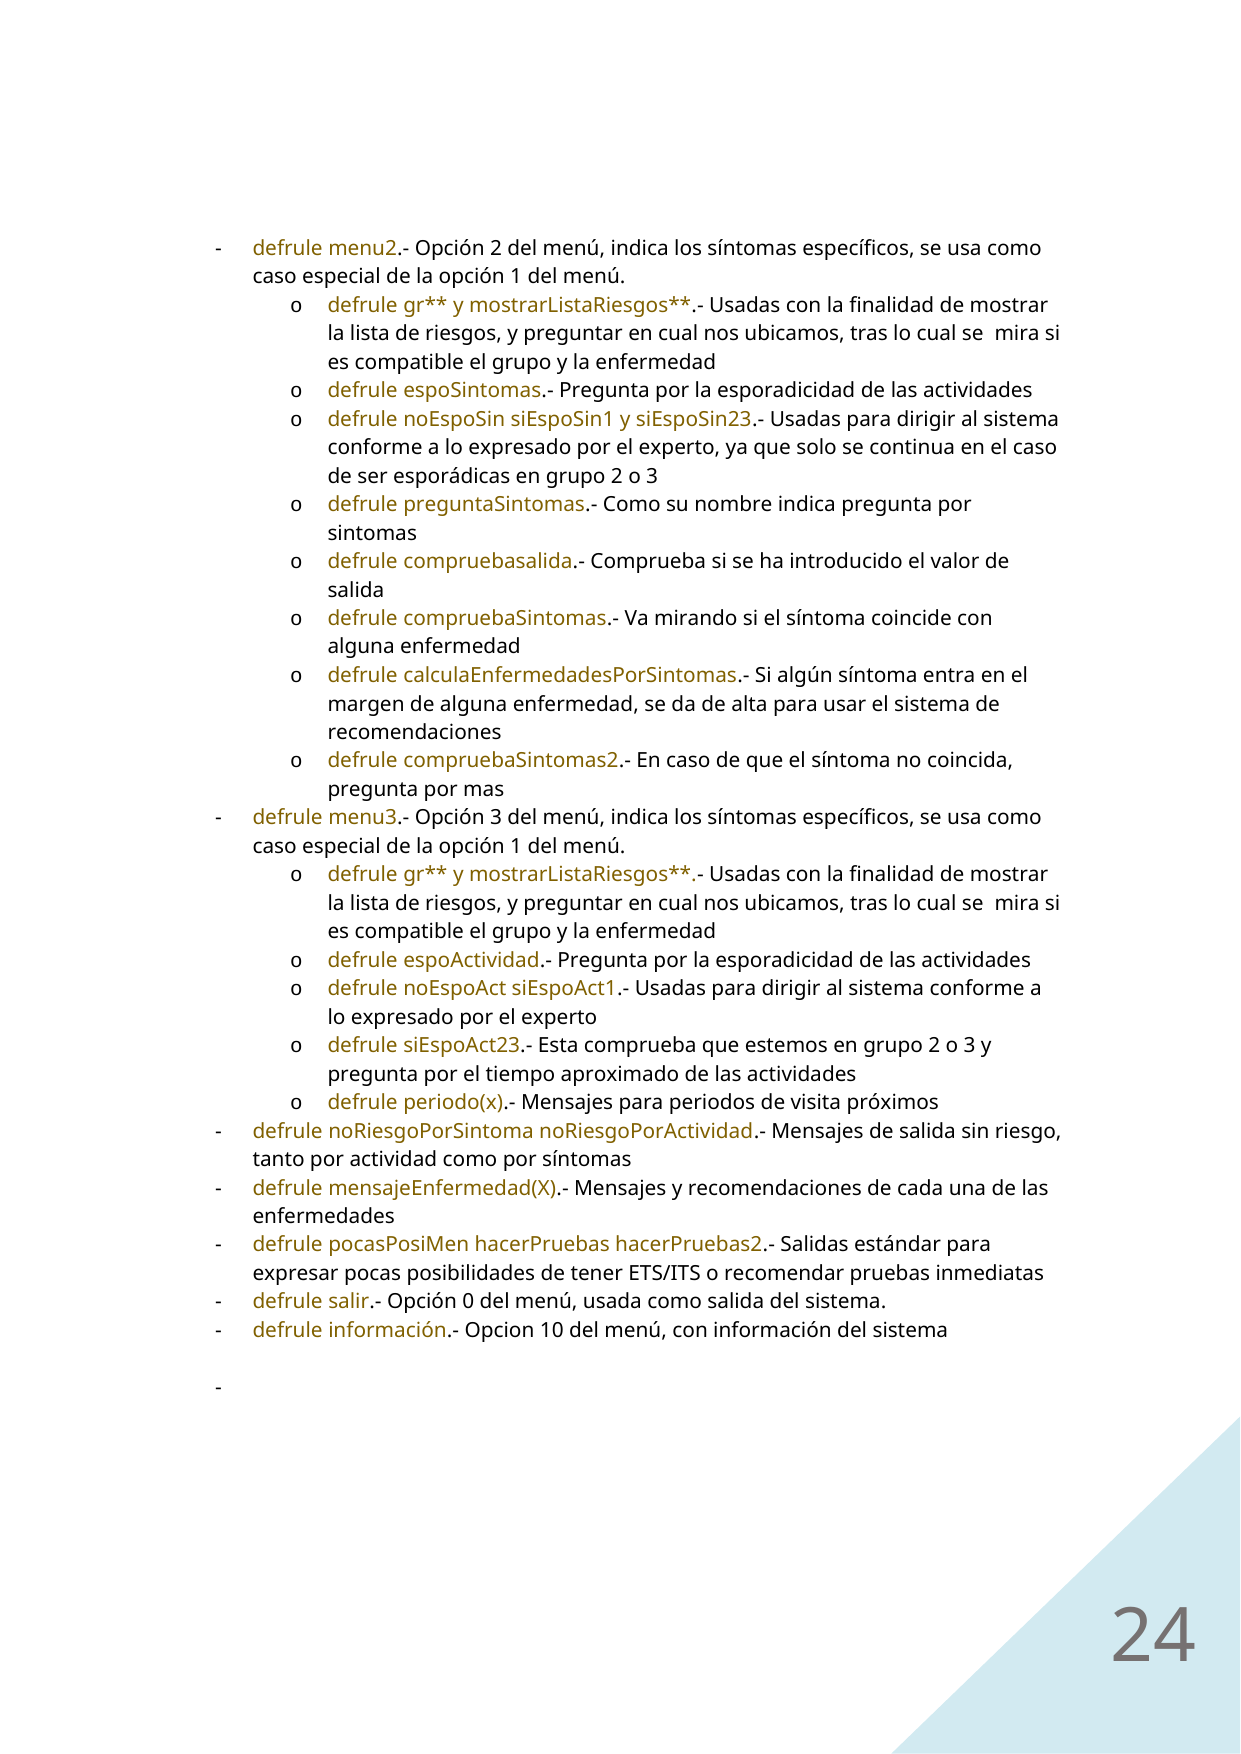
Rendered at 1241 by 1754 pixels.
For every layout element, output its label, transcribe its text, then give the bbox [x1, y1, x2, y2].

list defrule espoSintomas.- Pregunta por la esporadicidad de las actividades [290, 375, 1063, 404]
list defrule pocasPosiMen hacerPruebas hacerPruebas2.- Salidas estándar para expresar pocas posibilidades de tener ETS/ITS o recomendar pruebas inmediatas [215, 1229, 1063, 1286]
list defrule preguntaSintomas.- Como su nombre indica pregunta por sintomas [290, 489, 1063, 546]
list defrule información.- Opcion 10 del menú, con información del sistema [215, 1315, 1063, 1343]
list defrule noRiesgoPorSintoma noRiesgoPorActividad.- Mensajes de salida sin riesgo, tanto por actividad como por síntomas [215, 1116, 1063, 1173]
list defrule espoActividad.- Pregunta por la esporadicidad de las actividades [290, 945, 1063, 973]
list defrule compruebaSintomas2.- En caso de que el síntoma no coincida, pregunta por mas [290, 746, 1063, 802]
list defrule noEspoSin siEspoSin1 y siEspoSin23.- Usadas para dirigir al sistema conforme a lo expresado por el experto, ya que solo se continua en el caso de ser esporádicas en grupo 2 o 3 [290, 404, 1063, 489]
list defrule compruebasalida.- Comprueba si se ha introducido el valor de salida [290, 546, 1063, 603]
list defrule periodo(x).- Mensajes para periodos de visita próximos [290, 1087, 1063, 1116]
list defrule mensajeEnfermedad(X).- Mensajes y recomendaciones de cada una de las enfermedades [215, 1173, 1063, 1229]
list defrule siEspoAct23.- Esta comprueba que estemos en grupo 2 o 3 y pregunta por el tiempo aproximado de las actividades [290, 1030, 1063, 1087]
list defrule compruebaSintomas.- Va mirando si el síntoma coincide con alguna enfermedad [290, 603, 1063, 660]
list defrule salir.- Opción 0 del menú, usada como salida del sistema. [215, 1286, 1063, 1315]
list defrule menu3.- Opción 3 del menú, indica los síntomas específicos, se usa como caso especial de la opción 1 del menú. [215, 802, 1063, 859]
list defrule menu2.- Opción 2 del menú, indica los síntomas específicos, se usa como caso especial de la opción 1 del menú. [215, 233, 1063, 290]
list defrule noEspoAct siEspoAct1.- Usadas para dirigir al sistema conforme a lo expresado por el experto [290, 973, 1063, 1030]
list defrule calculaEnfermedadesPorSintomas.- Si algún síntoma entra en el margen de alguna enfermedad, se da de alta para usar el sistema de recomendaciones [290, 660, 1063, 746]
